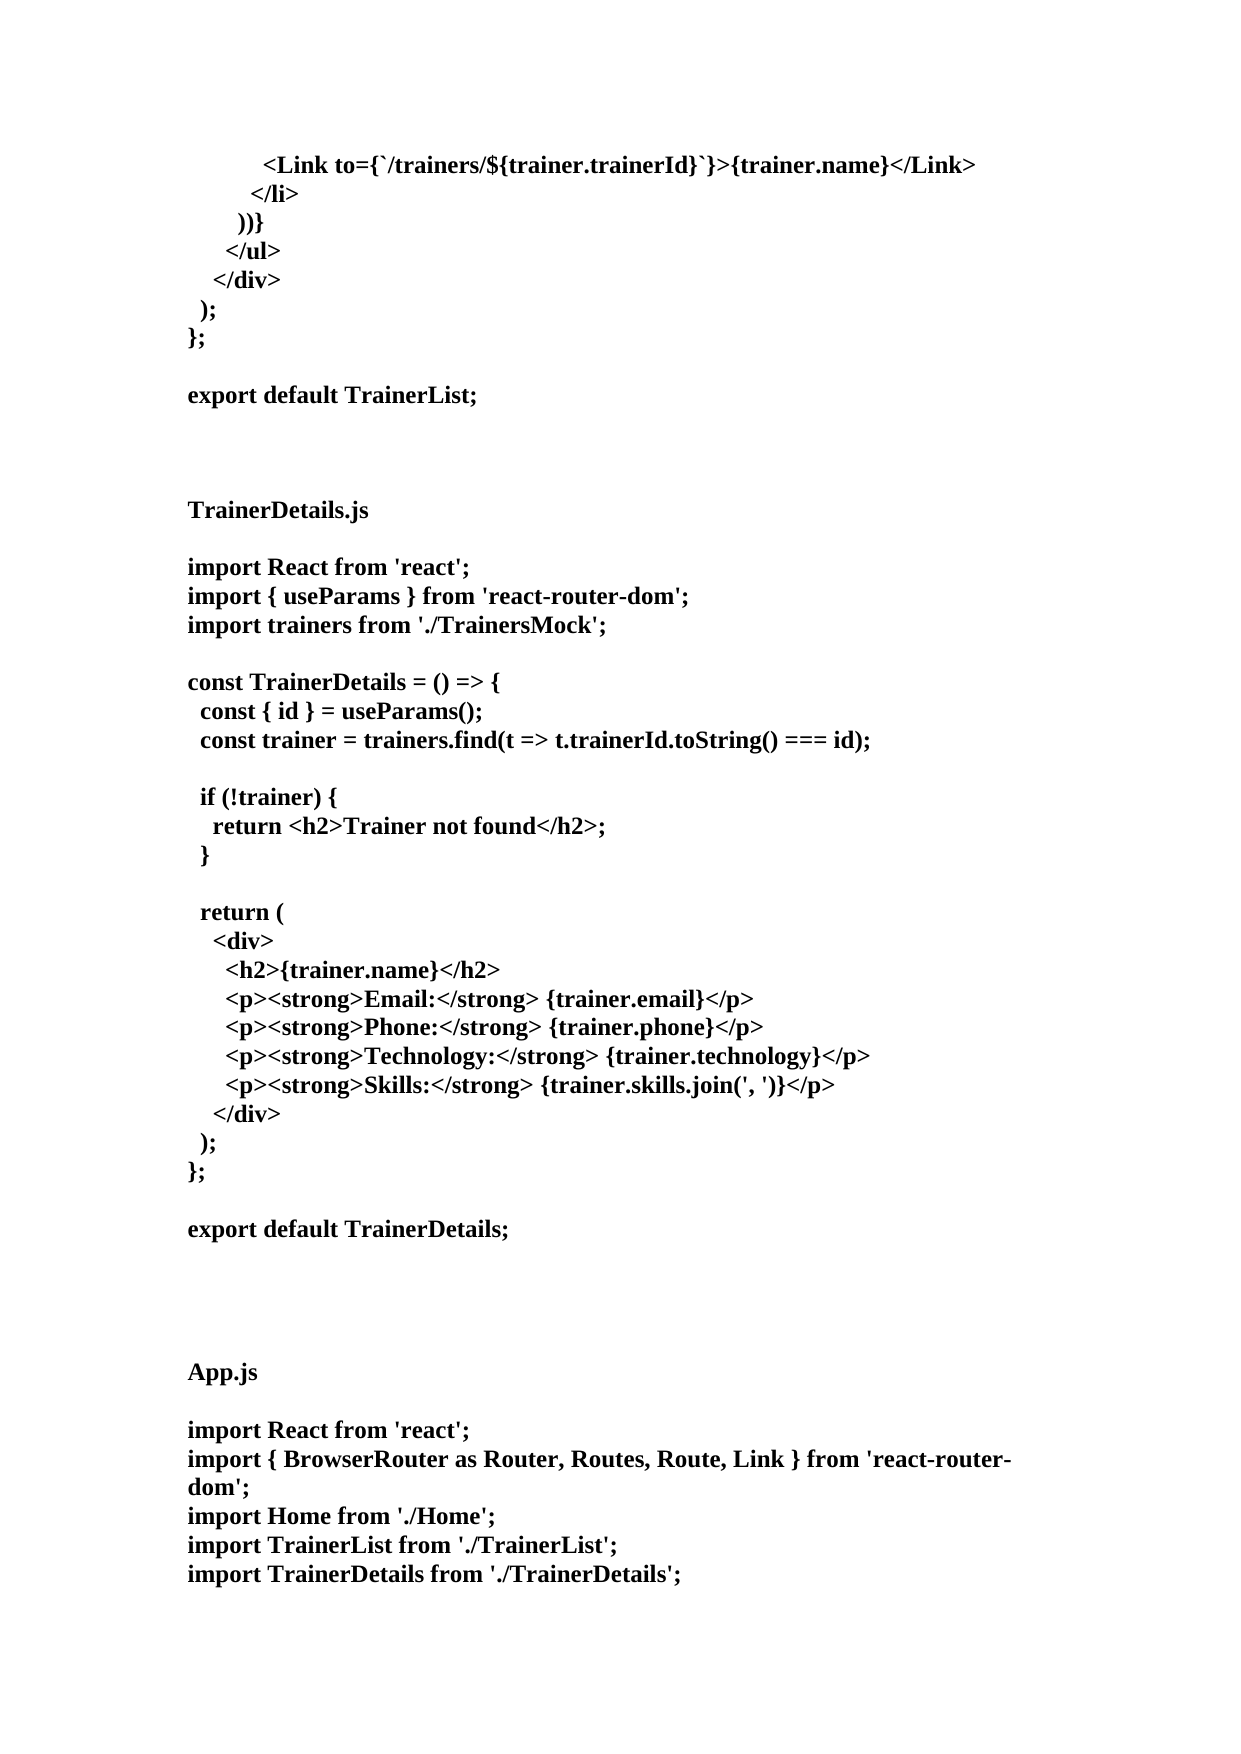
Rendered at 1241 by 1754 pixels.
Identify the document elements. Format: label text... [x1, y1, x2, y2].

text ))} [187, 207, 1053, 236]
text import { BrowserRouter as Router, Routes, Route, Link } from 'react-router-dom'; [187, 1444, 1053, 1501]
text App.js [187, 1357, 1053, 1386]
text import React from 'react'; [187, 552, 1053, 581]
text <div> [187, 926, 1053, 955]
text import TrainerList from './TrainerList'; [187, 1530, 1053, 1559]
text const TrainerDetails = () => { [187, 667, 1053, 696]
text TrainerDetails.js [187, 495, 1053, 524]
text ); [187, 294, 1053, 322]
text </div> [187, 265, 1053, 294]
text } [187, 840, 1053, 869]
text import TrainerDetails from './TrainerDetails'; [187, 1559, 1053, 1587]
text <p><strong>Technology:</strong> {trainer.technology}</p> [187, 1041, 1053, 1070]
text export default TrainerList; [187, 380, 1053, 409]
text </li> [187, 179, 1053, 207]
text import React from 'react'; [187, 1415, 1053, 1444]
text const { id } = useParams(); [187, 696, 1053, 725]
text <p><strong>Skills:</strong> {trainer.skills.join(', ')}</p> [187, 1070, 1053, 1099]
text <p><strong>Phone:</strong> {trainer.phone}</p> [187, 1012, 1053, 1041]
text <h2>{trainer.name}</h2> [187, 955, 1053, 984]
text import trainers from './TrainersMock'; [187, 610, 1053, 639]
text import Home from './Home'; [187, 1501, 1053, 1530]
text <p><strong>Email:</strong> {trainer.email}</p> [187, 984, 1053, 1012]
text </div> [187, 1099, 1053, 1127]
text export default TrainerDetails; [187, 1214, 1053, 1242]
text return ( [187, 897, 1053, 926]
text </ul> [187, 236, 1053, 265]
text if (!trainer) { [187, 782, 1053, 811]
text <Link to={`/trainers/${trainer.trainerId}`}>{trainer.name}</Link> [187, 150, 1053, 179]
text return <h2>Trainer not found</h2>; [187, 811, 1053, 840]
text }; [187, 322, 1053, 351]
text }; [187, 1156, 1053, 1185]
text import { useParams } from 'react-router-dom'; [187, 581, 1053, 610]
text const trainer = trainers.find(t => t.trainerId.toString() === id); [187, 725, 1053, 754]
text ); [187, 1127, 1053, 1156]
